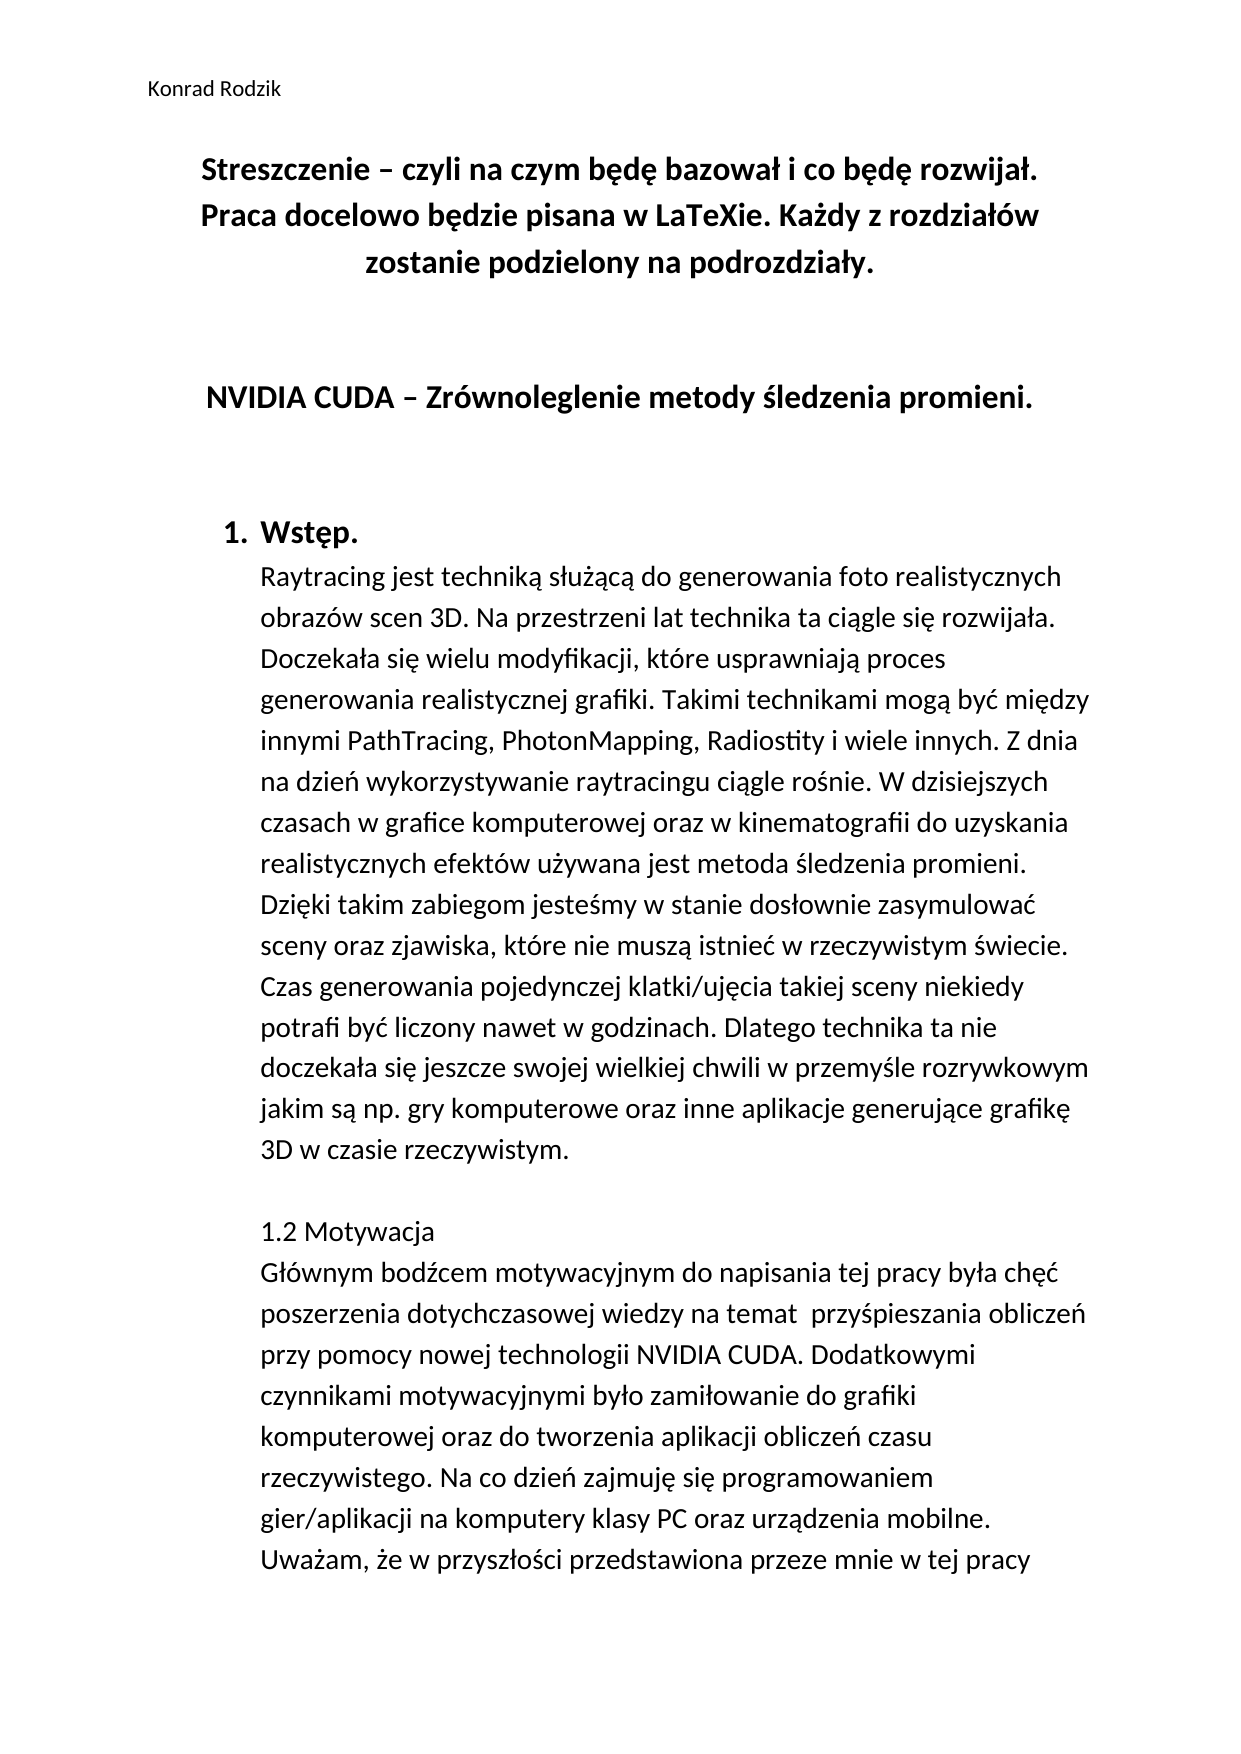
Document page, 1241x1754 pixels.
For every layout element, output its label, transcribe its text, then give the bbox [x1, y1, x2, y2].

text NVIDIA CUDA – Zrównoleglenie metody śledzenia promieni. [148, 376, 1093, 417]
text Streszczenie – czyli na czym będę bazował i co będę rozwijał. Praca docelowo będzie pisana w LaTeXie. Każdy z rozdziałów zostanie podzielony na podrozdziały. [148, 148, 1093, 282]
list 1.2 Motywacja [260, 1213, 1093, 1249]
list Raytracing jest techniką służącą do generowania foto realistycznych obrazów scen 3D. Na przestrzeni lat technika ta ciągle się rozwijała. Doczekała się wielu modyfikacji, które usprawniają proces generowania realistycznej grafiki. Takimi technikami mogą być między innymi PathTracing, PhotonMapping, Radiostity i wiele innych. Z dnia na dzień wykorzystywanie raytracingu ciągle rośnie. W dzisiejszych czasach w grafice komputerowej oraz w kinematografii do uzyskania realistycznych efektów używana jest metoda śledzenia promieni. Dzięki takim zabiegom jesteśmy w stanie dosłownie zasymulować sceny oraz zjawiska, które nie muszą istnieć w rzeczywistym świecie. Czas generowania pojedynczej klatki/ujęcia takiej sceny niekiedy potrafi być liczony nawet w godzinach. Dlatego technika ta nie doczekała się jeszcze swojej wielkiej chwili w przemyśle rozrywkowym jakim są np. gry komputerowe oraz inne aplikacje generujące grafikę 3D w czasie rzeczywistym. [260, 558, 1093, 1167]
list Wstęp. [223, 512, 1093, 552]
